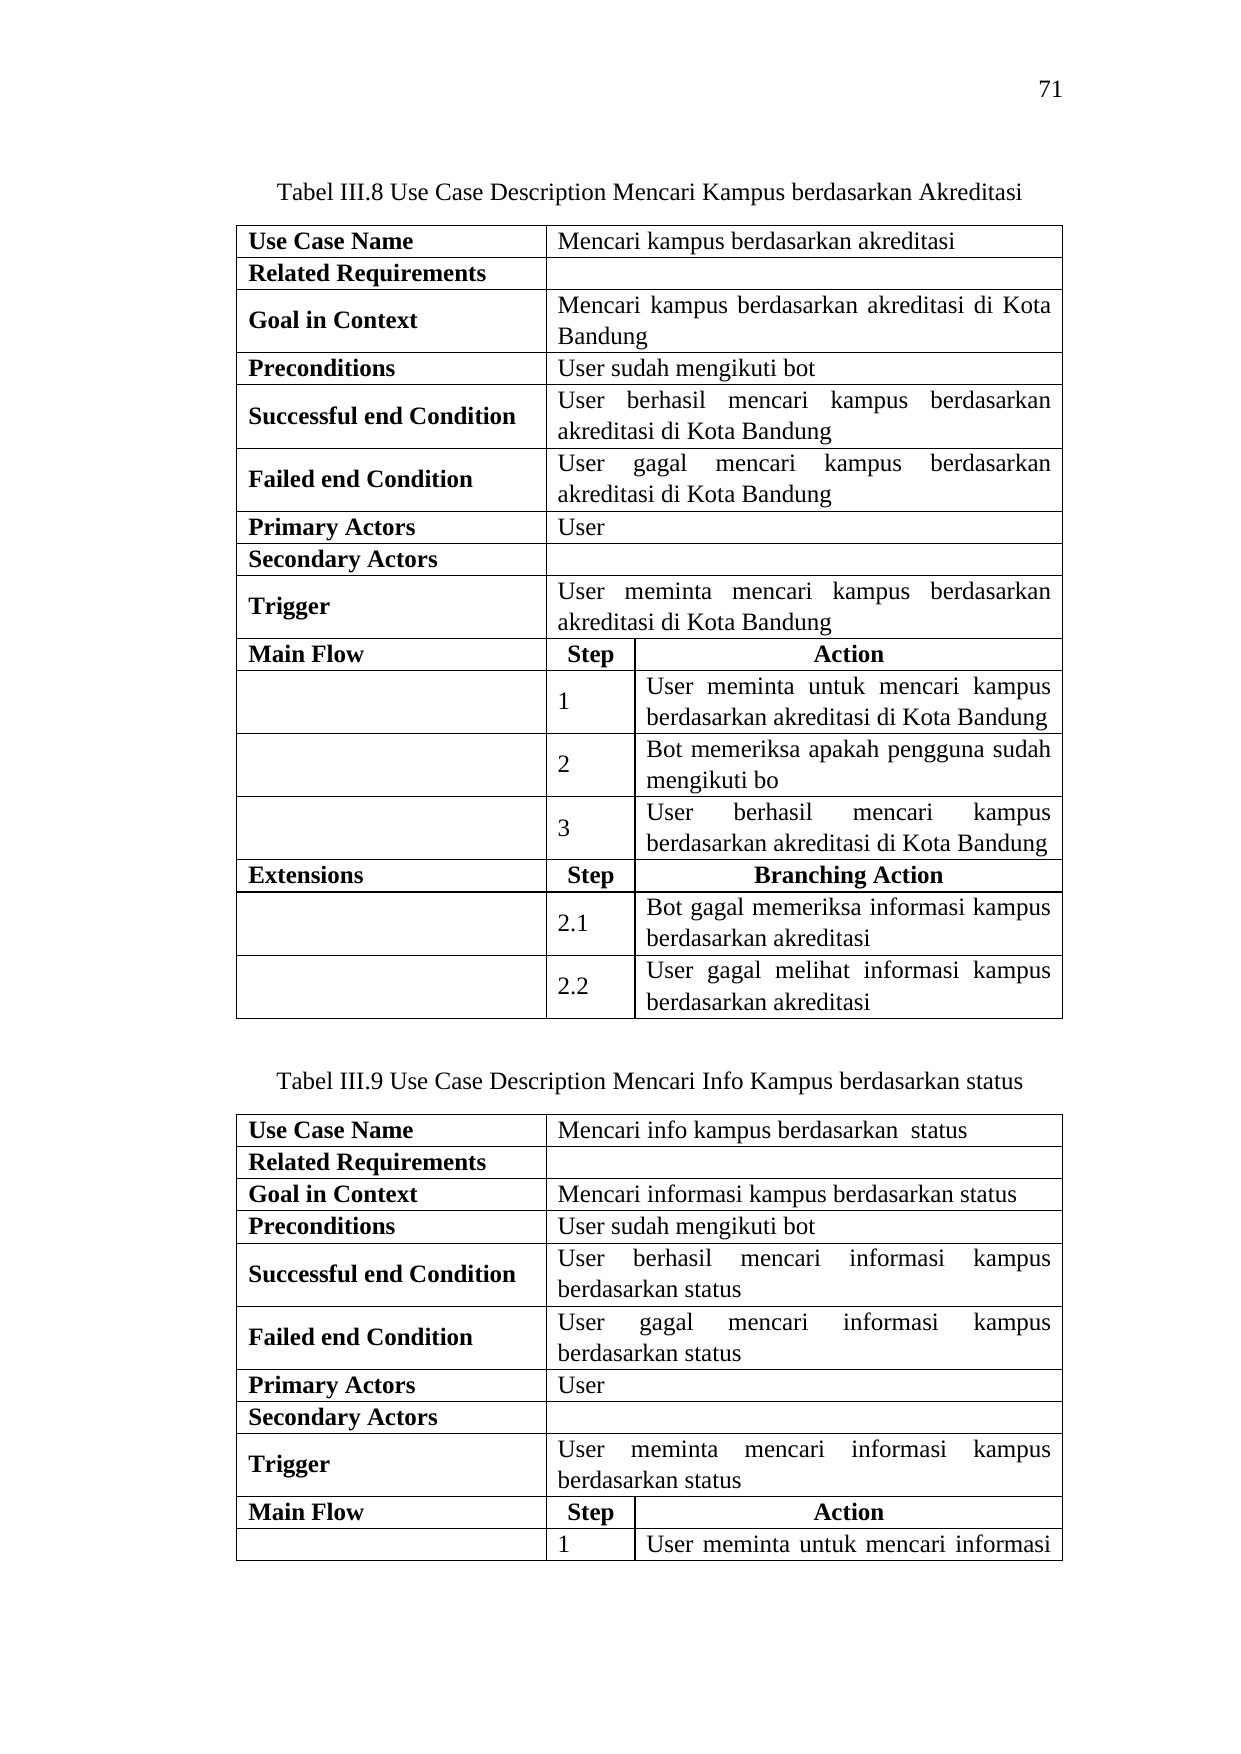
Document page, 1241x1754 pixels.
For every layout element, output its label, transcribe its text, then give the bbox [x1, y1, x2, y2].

table_cell User meminta mencari informasi kampus berdasarkan status [547, 1434, 1062, 1496]
table_cell [237, 671, 546, 733]
table_cell [547, 544, 1062, 575]
table_cell Main Flow [237, 639, 546, 670]
table_cell User meminta mencari kampus berdasarkan akreditasi di Kota Bandung [547, 576, 1062, 638]
table_cell Main Flow [237, 1497, 546, 1528]
table_cell Preconditions [237, 353, 546, 384]
table_cell Successful end Condition [237, 1244, 546, 1306]
table_cell [237, 734, 546, 796]
table_cell Bot gagal memeriksa informasi kampus berdasarkan akreditasi [636, 893, 1062, 954]
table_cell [636, 1529, 1062, 1560]
table_cell User meminta untuk mencari kampus berdasarkan akreditasi di Kota Bandung [636, 671, 1062, 733]
table_header Use Case Name [237, 226, 546, 257]
table_cell Successful end Condition [237, 385, 546, 447]
table_cell User berhasil mencari kampus berdasarkan akreditasi di Kota Bandung [547, 385, 1062, 447]
table_cell 2.1 [547, 893, 634, 954]
table_cell Primary Actors [237, 512, 546, 543]
table_cell Mencari kampus berdasarkan akreditasi di Kota Bandung [547, 290, 1062, 352]
table_cell Branching Action [636, 860, 1062, 891]
table_cell Action [636, 639, 1062, 670]
table_cell 1 [547, 671, 634, 733]
table_cell Goal in Context [237, 290, 546, 352]
table_cell User berhasil mencari kampus berdasarkan akreditasi di Kota Bandung [636, 797, 1062, 859]
table_cell 2 [547, 734, 634, 796]
table_cell User sudah mengikuti bot [547, 353, 1062, 384]
table_cell Step [547, 860, 634, 891]
table_header Mencari kampus berdasarkan akreditasi [547, 226, 1062, 257]
table_cell [547, 258, 1062, 289]
table_cell Preconditions [237, 1211, 546, 1242]
table_cell Goal in Context [237, 1179, 546, 1210]
table_cell Step [547, 639, 634, 670]
table_cell User [547, 1370, 1062, 1401]
table_cell [237, 956, 546, 1018]
table_cell 1 [547, 1529, 634, 1560]
table_header Mencari info kampus berdasarkan status [547, 1115, 1062, 1146]
text Tabel III.8 Use Case Description Mencari Kampus berdasarkan Akreditasi [236, 177, 1063, 206]
table_cell User gagal mencari kampus berdasarkan akreditasi di Kota Bandung [547, 449, 1062, 511]
table_cell 3 [547, 797, 634, 859]
table_cell User gagal melihat informasi kampus berdasarkan akreditasi [636, 956, 1062, 1018]
table_cell Extensions [237, 860, 546, 891]
table_cell [237, 893, 546, 954]
table_cell [237, 1529, 546, 1560]
table_cell User gagal mencari informasi kampus berdasarkan status [547, 1307, 1062, 1369]
table_cell Failed end Condition [237, 1307, 546, 1369]
table_cell Primary Actors [237, 1370, 546, 1401]
table_cell User [547, 512, 1062, 543]
table_cell 2.2 [547, 956, 634, 1018]
table_cell Action [636, 1497, 1062, 1528]
table_cell [547, 1147, 1062, 1178]
table_cell [547, 1402, 1062, 1433]
table_cell Bot memeriksa apakah pengguna sudah mengikuti bo [636, 734, 1062, 796]
table_cell Related Requirements [237, 258, 546, 289]
table_cell Secondary Actors [237, 544, 546, 575]
table_cell Mencari informasi kampus berdasarkan status [547, 1179, 1062, 1210]
table_header Use Case Name [237, 1115, 546, 1146]
table_cell Trigger [237, 1434, 546, 1496]
table_cell Trigger [237, 576, 546, 638]
table_cell User sudah mengikuti bot [547, 1211, 1062, 1242]
table_cell User berhasil mencari informasi kampus berdasarkan status [547, 1244, 1062, 1306]
table_cell Step [547, 1497, 634, 1528]
table_cell [237, 797, 546, 859]
table_cell Failed end Condition [237, 449, 546, 511]
text Tabel III.9 Use Case Description Mencari Info Kampus berdasarkan status [236, 1066, 1063, 1095]
table_cell Related Requirements [237, 1147, 546, 1178]
table_cell Secondary Actors [237, 1402, 546, 1433]
